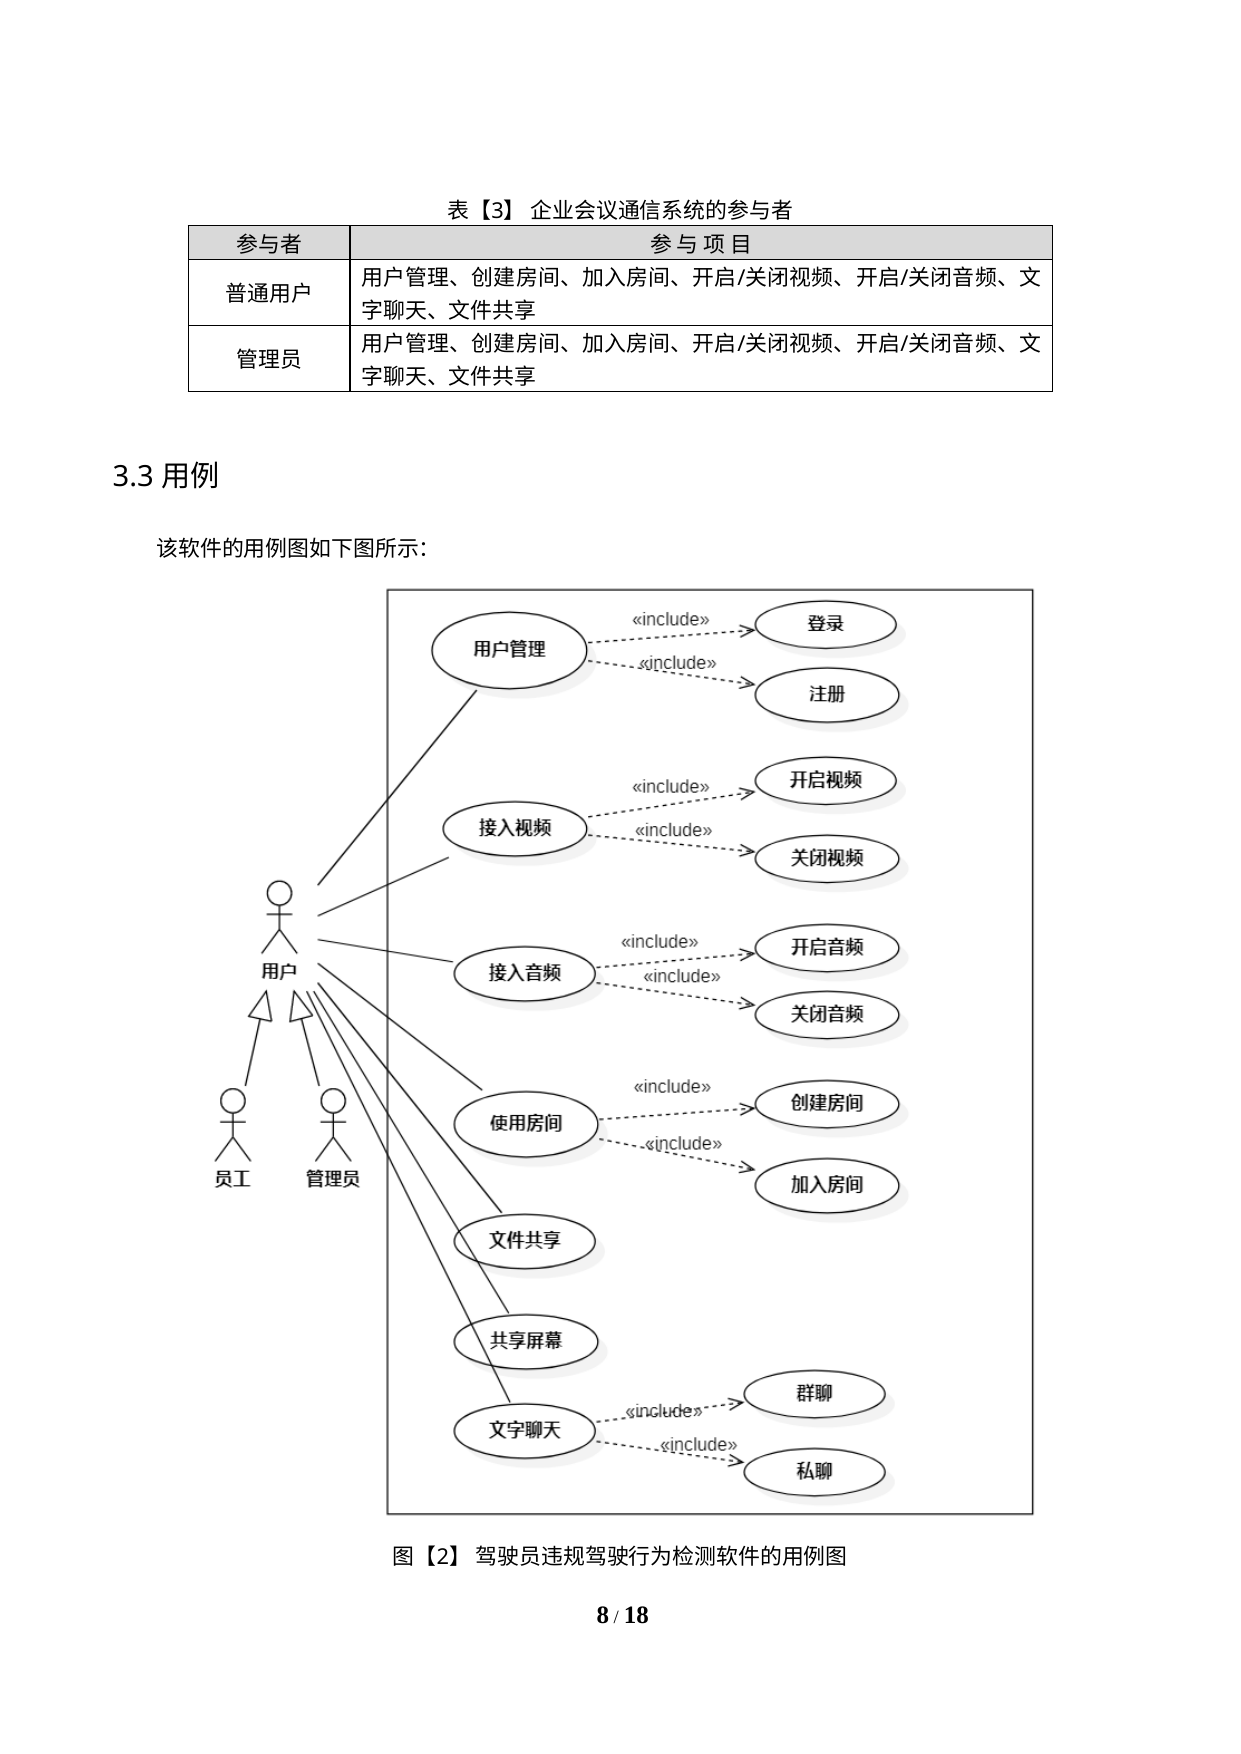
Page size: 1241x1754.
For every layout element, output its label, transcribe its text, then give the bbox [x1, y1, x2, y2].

table_header 参与者 [189, 226, 349, 259]
table_header 参 与 项 目 [351, 226, 1052, 259]
picture [188, 563, 1052, 1531]
table_cell 管理员 [189, 326, 349, 391]
text 3.3 用例 [112, 441, 1128, 506]
text 表【3】 企业会议通信系统的参与者 [112, 193, 1128, 225]
text 该软件的用例图如下图所示： [112, 531, 1128, 563]
table_cell 用户管理、创建房间、加入房间、开启/关闭视频、开启/关闭音频、文字聊天、文件共享 [351, 326, 1052, 391]
text 图【2】 驾驶员违规驾驶行为检测软件的用例图 [112, 1538, 1128, 1571]
table_cell 用户管理、创建房间、加入房间、开启/关闭视频、开启/关闭音频、文字聊天、文件共享 [351, 260, 1052, 325]
table_cell 普通用户 [189, 260, 349, 325]
